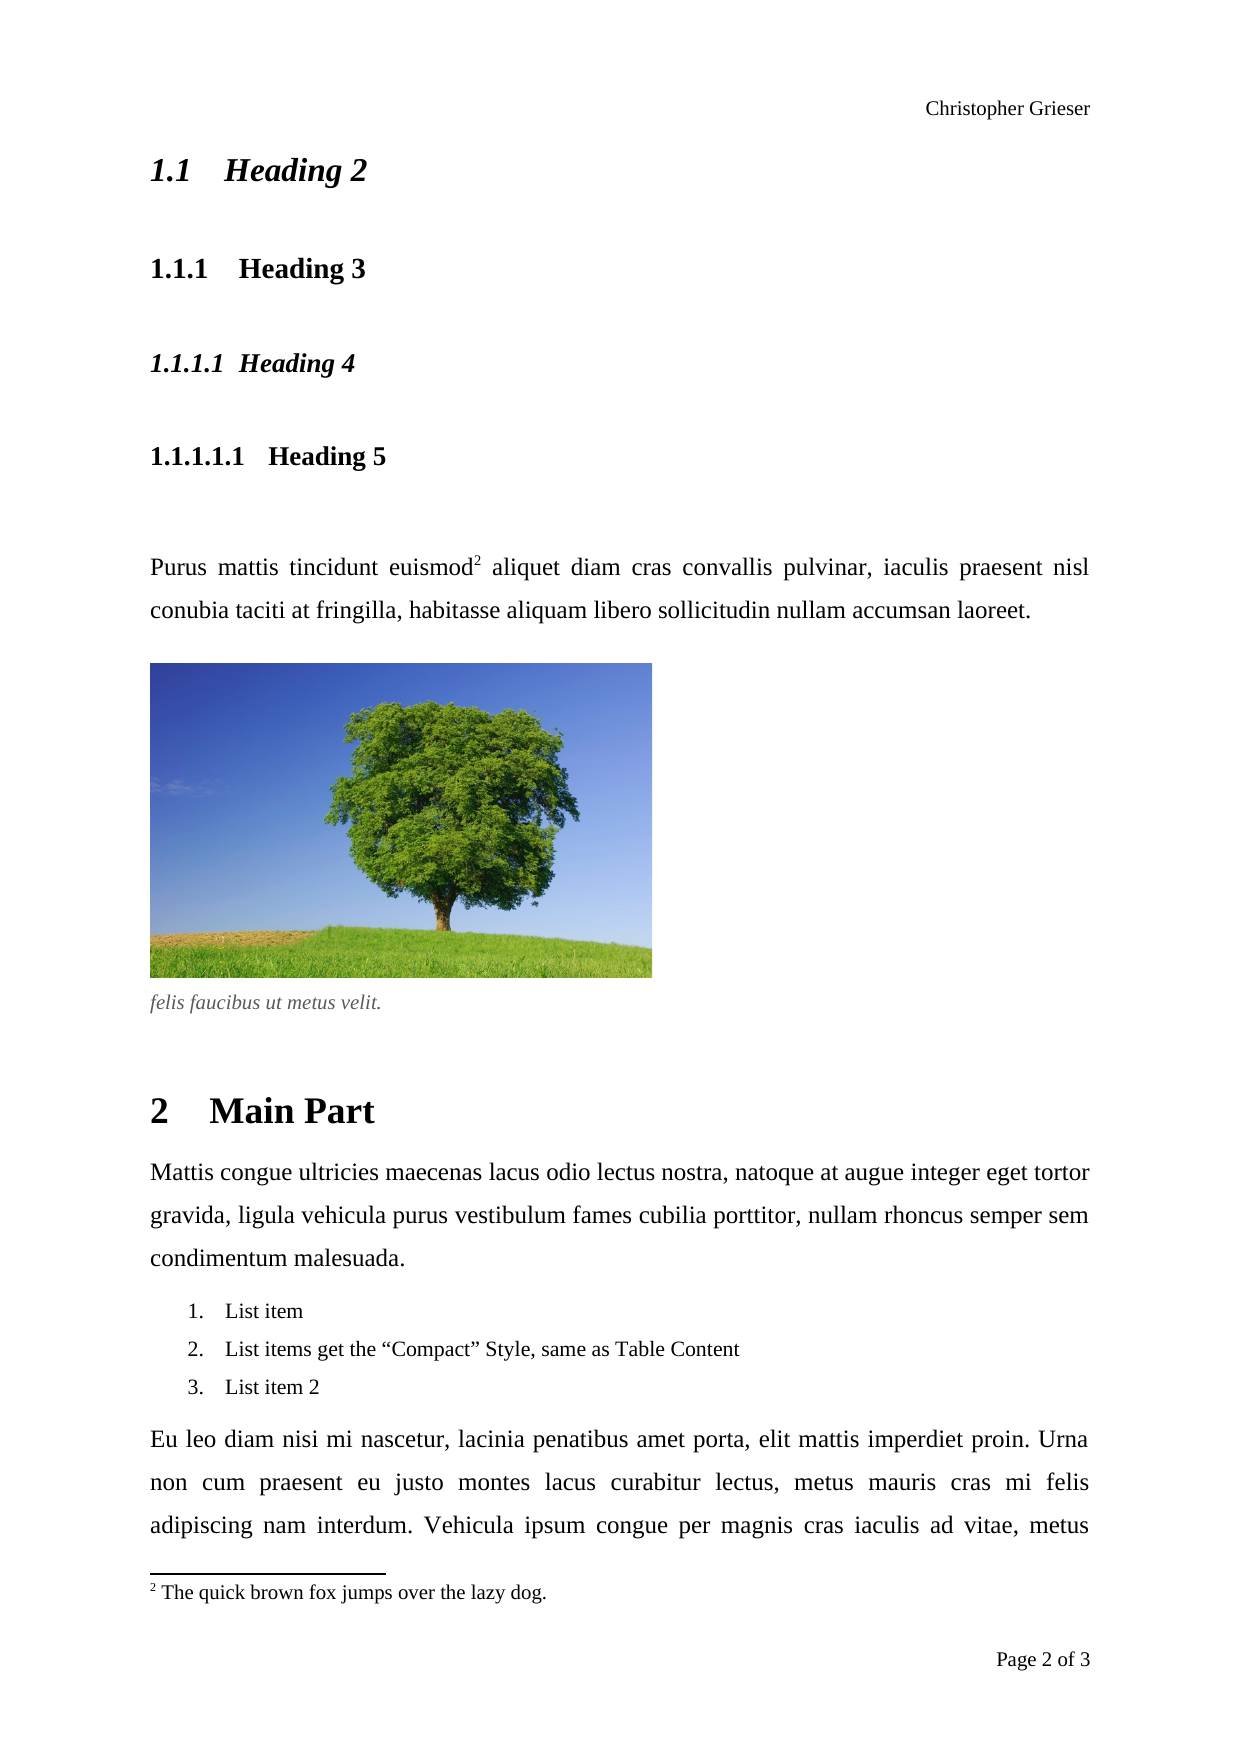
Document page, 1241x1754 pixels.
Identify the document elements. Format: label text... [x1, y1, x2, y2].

subtitle 1.1.1.1.1 Heading 5 [150, 441, 1090, 472]
subtitle 2 Main Part [150, 1088, 1090, 1132]
text felis faucibus ut metus velit. [150, 990, 1090, 1014]
subtitle 1.1.1 Heading 3 [150, 251, 1090, 284]
subtitle 1.1.1.1 Heading 4 [150, 347, 1090, 378]
subtitle 1.1 Heading 2 [150, 150, 1090, 188]
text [150, 1424, 1090, 1539]
list List item 2 [187, 1374, 1090, 1399]
list List item [187, 1298, 1090, 1324]
text Mattis congue ultricies maecenas lacus odio lectus nostra, natoque at augue integer eget tortor gravida, ligula vehicula purus vestibulum fames cubilia porttitor, nullam rhoncus semper sem condimentum malesuada. [150, 1157, 1090, 1272]
list List items get the “Compact” Style, same as Table Content [187, 1336, 1090, 1361]
picture [150, 663, 653, 978]
text Purus mattis tincidunt euismod aliquet diam cras convallis pulvinar, iaculis praesent nisl conubia taciti at fringilla, habitasse aliquam libero sollicitudin nullam accumsan laoreet. [150, 552, 1090, 624]
